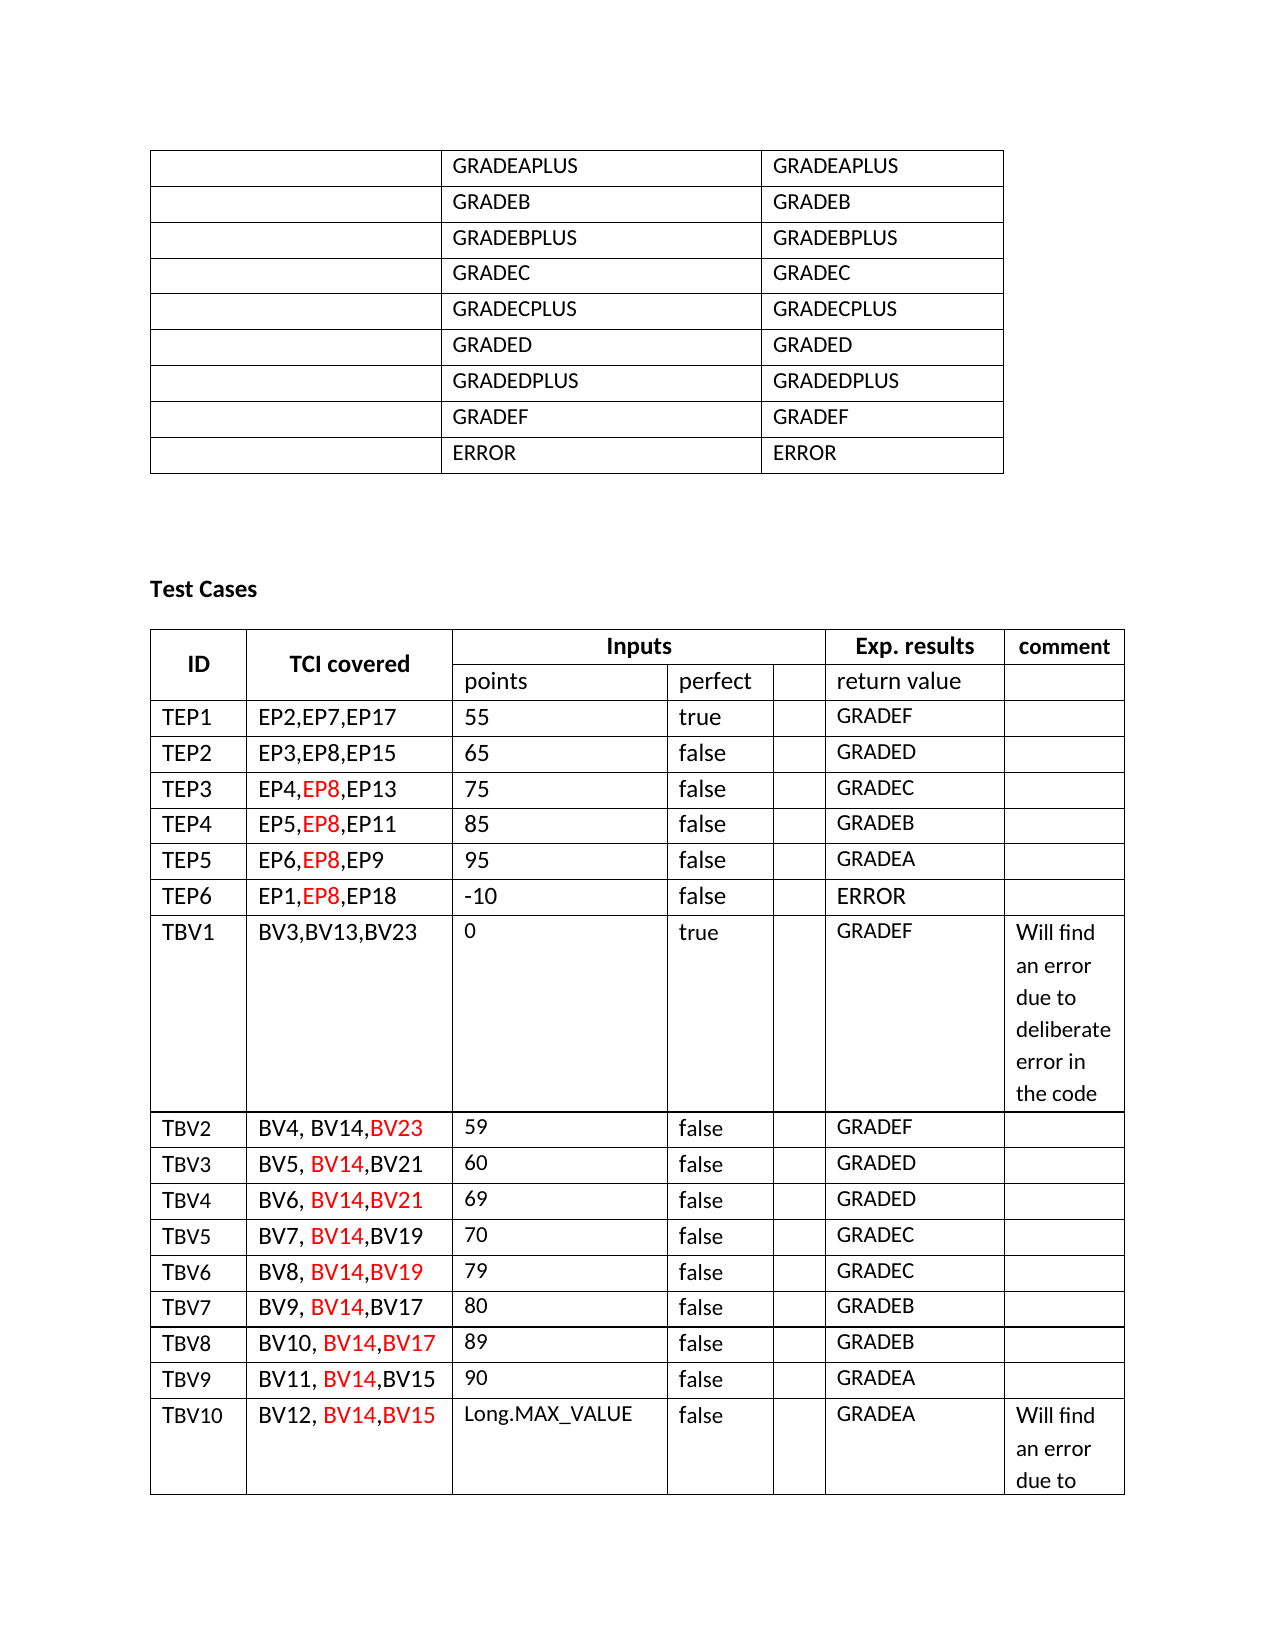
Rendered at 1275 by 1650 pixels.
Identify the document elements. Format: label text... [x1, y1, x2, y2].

table_cell [774, 1363, 825, 1398]
table_cell 0 [453, 916, 667, 1111]
table_cell [151, 402, 441, 437]
table_cell GRADEF [826, 701, 1004, 736]
table_cell TBV1 [151, 916, 246, 1111]
table_cell EP4,EP8,EP13 [247, 773, 452, 807]
table_cell GRADEC [826, 1256, 1004, 1291]
table_cell GRADECPLUS [442, 294, 761, 329]
table_cell BV5, BV14,BV21 [247, 1148, 452, 1183]
table_cell GRADED [826, 1148, 1004, 1183]
table_cell 90 [453, 1363, 667, 1398]
table_cell [774, 737, 825, 772]
table_cell GRADEB [826, 1328, 1004, 1362]
table_cell true [668, 701, 773, 736]
table_cell GRADEDPLUS [762, 366, 1003, 401]
table_cell BV3,BV13,BV23 [247, 916, 452, 1111]
table_cell BV8, BV14,BV19 [247, 1256, 452, 1291]
table_cell [1005, 665, 1124, 700]
table_cell [1005, 880, 1124, 915]
table_cell EP2,EP7,EP17 [247, 701, 452, 736]
table_cell [1005, 1184, 1124, 1219]
table_cell GRADEC [762, 259, 1003, 293]
table_cell 55 [453, 701, 667, 736]
table_cell [151, 151, 441, 186]
table_cell TEP5 [151, 844, 246, 879]
table_header Inputs [453, 630, 825, 664]
table_cell false [668, 1220, 773, 1255]
table_cell false [668, 737, 773, 772]
table_cell TBV3 [151, 1148, 246, 1183]
table_cell false [668, 880, 773, 915]
table_cell TBV8 [151, 1328, 246, 1362]
table_cell GRADEA [826, 844, 1004, 879]
table_cell false [668, 773, 773, 807]
table_cell [151, 366, 441, 401]
table_cell return value [826, 665, 1004, 700]
table_cell [774, 809, 825, 843]
table_cell GRADECPLUS [762, 294, 1003, 329]
table_header comment [1005, 630, 1124, 664]
table_cell [1005, 1148, 1124, 1183]
table_cell GRADEF [826, 1113, 1004, 1147]
table_cell [1005, 701, 1124, 736]
table_cell GRADEDPLUS [442, 366, 761, 401]
table_cell false [668, 1292, 773, 1326]
table_cell perfect [668, 665, 773, 700]
table_cell TEP1 [151, 701, 246, 736]
table_cell 85 [453, 809, 667, 843]
table_cell GRADEB [826, 809, 1004, 843]
table_cell [151, 438, 441, 472]
table_cell EP6,EP8,EP9 [247, 844, 452, 879]
list Test Cases [150, 573, 1125, 603]
table_cell GRADEC [442, 259, 761, 293]
table_cell EP3,EP8,EP15 [247, 737, 452, 772]
table_cell [151, 223, 441, 257]
table_cell BV4, BV14,BV23 [247, 1113, 452, 1147]
table_cell [774, 701, 825, 736]
table_cell false [668, 1184, 773, 1219]
table_cell [774, 1256, 825, 1291]
table_cell BV7, BV14,BV19 [247, 1220, 452, 1255]
table_cell GRADED [826, 737, 1004, 772]
table_cell TBV6 [151, 1256, 246, 1291]
table_cell false [668, 1148, 773, 1183]
table_cell 60 [453, 1148, 667, 1183]
table_cell [151, 187, 441, 222]
table_cell GRADEF [762, 402, 1003, 437]
table_cell [774, 880, 825, 915]
table_cell GRADEAPLUS [442, 151, 761, 186]
table_header Exp. results [826, 630, 1004, 664]
table_cell points [453, 665, 667, 700]
table_cell ERROR [442, 438, 761, 472]
table_cell [151, 294, 441, 329]
table_cell GRADEF [442, 402, 761, 437]
table_cell [1005, 844, 1124, 879]
table_cell GRADEB [442, 187, 761, 222]
table_cell GRADEB [826, 1292, 1004, 1326]
table_cell [1005, 773, 1124, 807]
table_cell [774, 1148, 825, 1183]
table_cell 79 [453, 1256, 667, 1291]
table_cell ERROR [826, 880, 1004, 915]
table_cell BV9, BV14,BV17 [247, 1292, 452, 1326]
table_cell GRADEB [762, 187, 1003, 222]
table_cell TEP6 [151, 880, 246, 915]
table_cell EP5,EP8,EP11 [247, 809, 452, 843]
table_cell GRADEA [826, 1363, 1004, 1398]
table_cell [1005, 1292, 1124, 1326]
table_cell GRADED [826, 1184, 1004, 1219]
table_cell true [668, 916, 773, 1111]
table_cell TEP3 [151, 773, 246, 807]
table_header TCI covered [247, 630, 452, 700]
table_cell GRADEAPLUS [762, 151, 1003, 186]
table_cell GRADED [442, 330, 761, 365]
table_cell [774, 1399, 825, 1494]
table_cell TBV5 [151, 1220, 246, 1255]
table_cell EP1,EP8,EP18 [247, 880, 452, 915]
table_cell false [668, 809, 773, 843]
table_cell false [668, 1399, 773, 1494]
table_cell 95 [453, 844, 667, 879]
table_cell ERROR [762, 438, 1003, 472]
table_cell BV12, BV14,BV15 [247, 1399, 452, 1494]
table_cell [774, 1220, 825, 1255]
table_cell Will find an error due to deliberate error in the code [1005, 916, 1124, 1111]
table_cell [774, 916, 825, 1111]
table_header ID [151, 630, 246, 700]
table_cell false [668, 1113, 773, 1147]
table_cell [1005, 1220, 1124, 1255]
table_cell [1005, 737, 1124, 772]
table_cell false [668, 844, 773, 879]
table_cell 69 [453, 1184, 667, 1219]
table_cell GRADEC [826, 773, 1004, 807]
table_cell [774, 773, 825, 807]
table_cell GRADEC [826, 1220, 1004, 1255]
table_cell -10 [453, 880, 667, 915]
table_cell GRADEA [826, 1399, 1004, 1494]
table_cell GRADEF [826, 916, 1004, 1111]
table_cell TBV7 [151, 1292, 246, 1326]
table_cell 80 [453, 1292, 667, 1326]
table_cell BV6, BV14,BV21 [247, 1184, 452, 1219]
table_cell false [668, 1328, 773, 1362]
table_cell [774, 1184, 825, 1219]
table_cell [151, 259, 441, 293]
table_cell [774, 844, 825, 879]
table_cell [774, 1113, 825, 1147]
table_cell [151, 330, 441, 365]
table_cell TBV4 [151, 1184, 246, 1219]
table_cell 59 [453, 1113, 667, 1147]
table_cell [1005, 1328, 1124, 1362]
table_cell 70 [453, 1220, 667, 1255]
table_cell GRADEBPLUS [762, 223, 1003, 257]
table_cell Will find an error due to deliberate error in the code [1005, 1399, 1124, 1494]
table_cell false [668, 1256, 773, 1291]
table_cell [774, 1328, 825, 1362]
table_cell false [668, 1363, 773, 1398]
table_cell TEP4 [151, 809, 246, 843]
table_cell [774, 665, 825, 700]
table_cell [1005, 1363, 1124, 1398]
table_cell BV11, BV14,BV15 [247, 1363, 452, 1398]
table_cell TBV2 [151, 1113, 246, 1147]
table_cell GRADED [762, 330, 1003, 365]
table_cell TEP2 [151, 737, 246, 772]
table_cell BV10, BV14,BV17 [247, 1328, 452, 1362]
table_cell TBV9 [151, 1363, 246, 1398]
table_cell 89 [453, 1328, 667, 1362]
table_cell [1005, 1256, 1124, 1291]
table_cell Long.MAX_VALUE [453, 1399, 667, 1494]
table_cell TBV10 [151, 1399, 246, 1494]
table_cell [1005, 1113, 1124, 1147]
table_cell 65 [453, 737, 667, 772]
table_cell [1005, 809, 1124, 843]
table_cell [774, 1292, 825, 1326]
table_cell GRADEBPLUS [442, 223, 761, 257]
table_cell 75 [453, 773, 667, 807]
